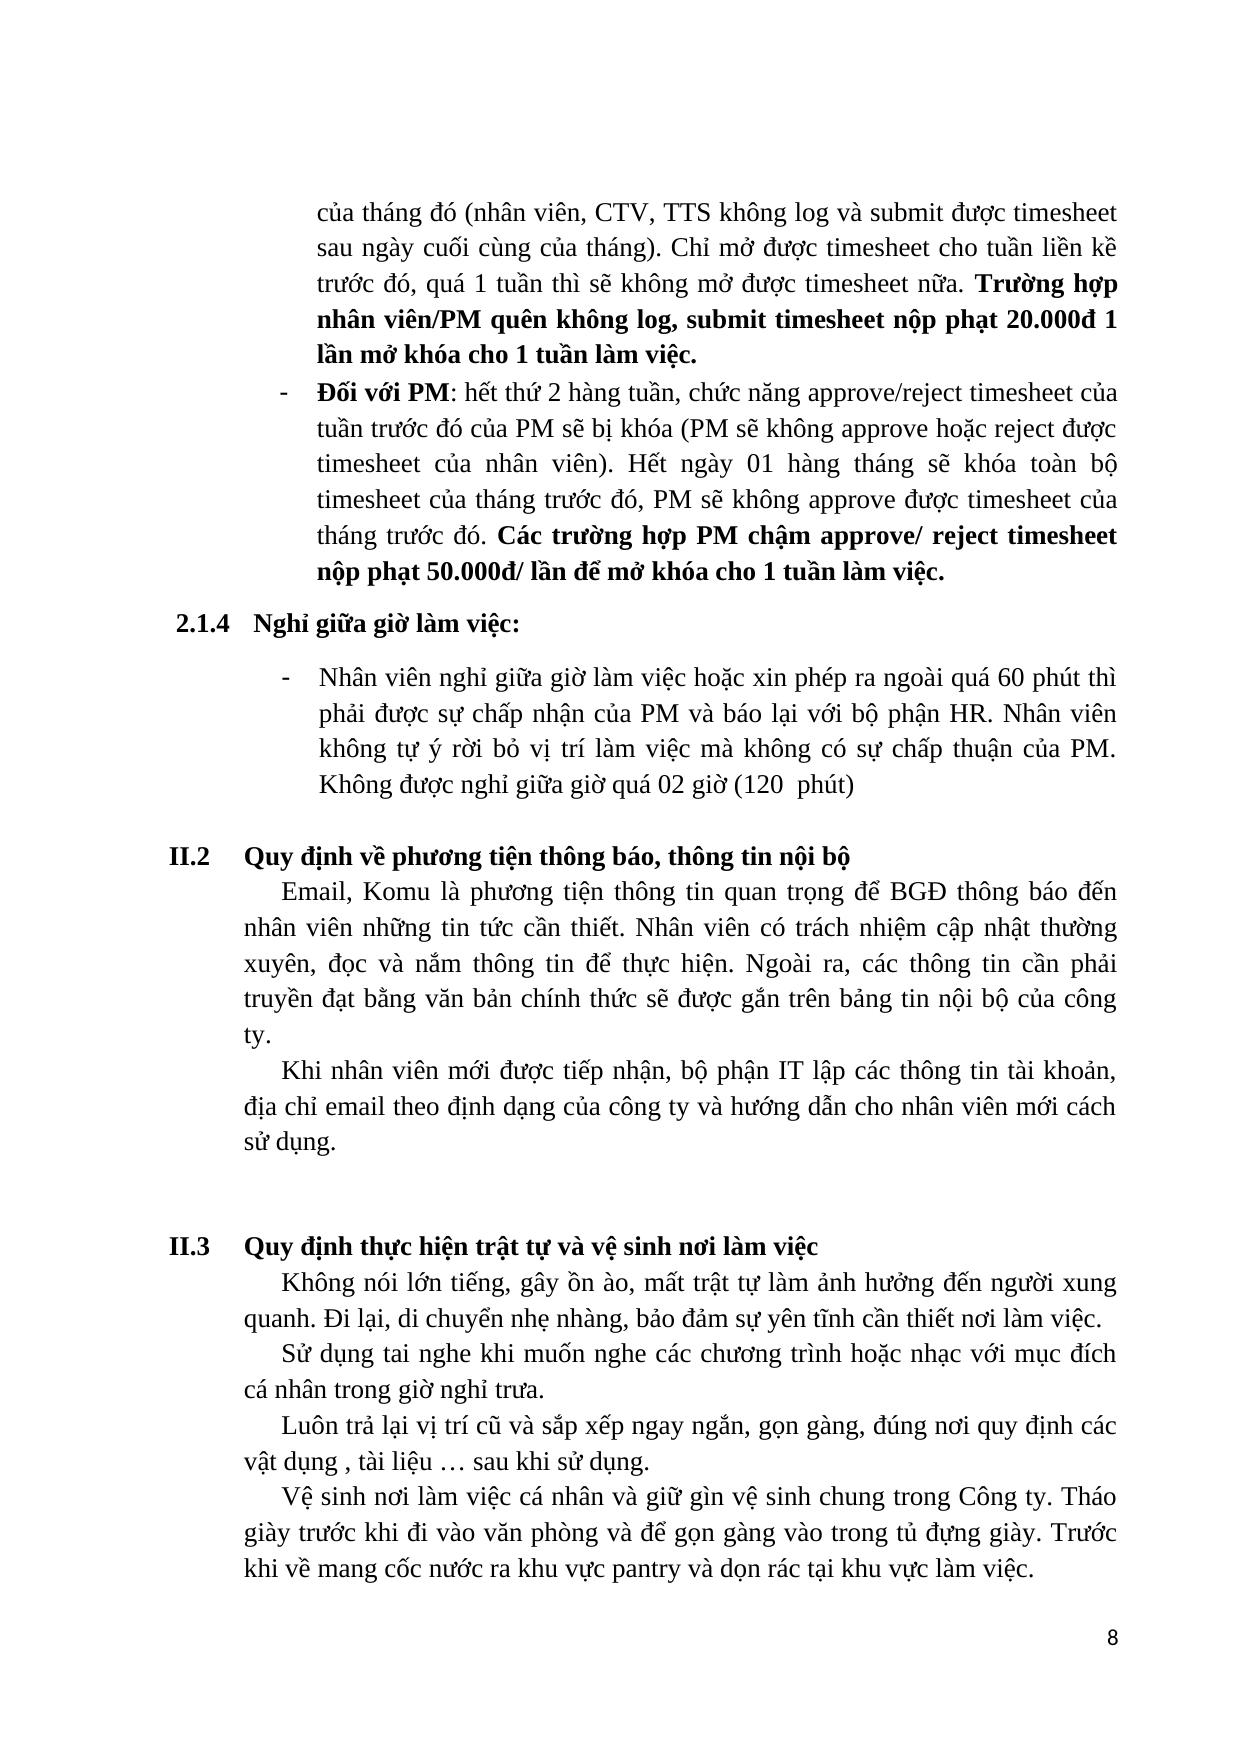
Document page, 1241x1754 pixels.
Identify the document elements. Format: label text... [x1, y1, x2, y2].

list Luôn trả lại vị trí cũ và sắp xếp ngay ngắn, gọn gàng, đúng nơi quy định các vật dụng , tài liệu … sau khi sử dụng. [244, 1409, 1118, 1476]
list Đối với PM: hết thứ 2 hàng tuần, chức năng approve/reject timesheet của tuần trước đó của PM sẽ bị khóa (PM sẽ không approve hoặc reject được timesheet của nhân viên). Hết ngày 01 hàng tháng sẽ khóa toàn bộ timesheet của tháng trước đó, PM sẽ không approve được timesheet của tháng trước đó. Các trường hợp PM chậm approve/ reject timesheet nộp phạt 50.000đ/ lần để mở khóa cho 1 tuần làm việc. [279, 374, 1118, 586]
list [279, 196, 1118, 370]
list Email, Komu là phương tiện thông tin quan trọng để BGĐ thông báo đến nhân viên những tin tức cần thiết. Nhân viên có trách nhiệm cập nhật thường xuyên, đọc và nắm thông tin để thực hiện. Ngoài ra, các thông tin cần phải truyền đạt bằng văn bản chính thức sẽ được gắn trên bảng tin nội bộ của công ty. [244, 875, 1118, 1049]
list Nhân viên nghỉ giữa giờ làm việc hoặc xin phép ra ngoài quá 60 phút thì phải được sự chấp nhận của PM và báo lại với bộ phận HR. Nhân viên không tự ý rời bỏ vị trí làm việc mà không có sự chấp thuận của PM. Không được nghỉ giữa giờ quá 02 giờ (120 phút) [281, 659, 1118, 799]
text 2.1.4 Nghỉ giữa giờ làm việc: [176, 607, 1118, 638]
list Quy định thực hiện trật tự và vệ sinh nơi làm việc [169, 1230, 1118, 1261]
list Quy định về phương tiện thông báo, thông tin nội bộ [169, 839, 1118, 871]
list Khi nhân viên mới được tiếp nhận, bộ phận IT lập các thông tin tài khoản, địa chỉ email theo định dạng của công ty và hướng dẫn cho nhân viên mới cách sử dụng. [244, 1054, 1118, 1157]
list Sử dụng tai nghe khi muốn nghe các chương trình hoặc nhạc với mục đích cá nhân trong giờ nghỉ trưa. [244, 1337, 1118, 1404]
list Vệ sinh nơi làm việc cá nhân và giữ gìn vệ sinh chung trong Công ty. Tháo giày trước khi đi vào văn phòng và để gọn gàng vào trong tủ đựng giày. Trước khi về mang cốc nước ra khu vực pantry và dọn rác tại khu vực làm việc. [244, 1480, 1118, 1583]
list Không nói lớn tiếng, gây ồn ào, mất trật tự làm ảnh hưởng đến người xung quanh. Đi lại, di chuyển nhẹ nhàng, bảo đảm sự yên tĩnh cần thiết nơi làm việc. [244, 1266, 1118, 1333]
